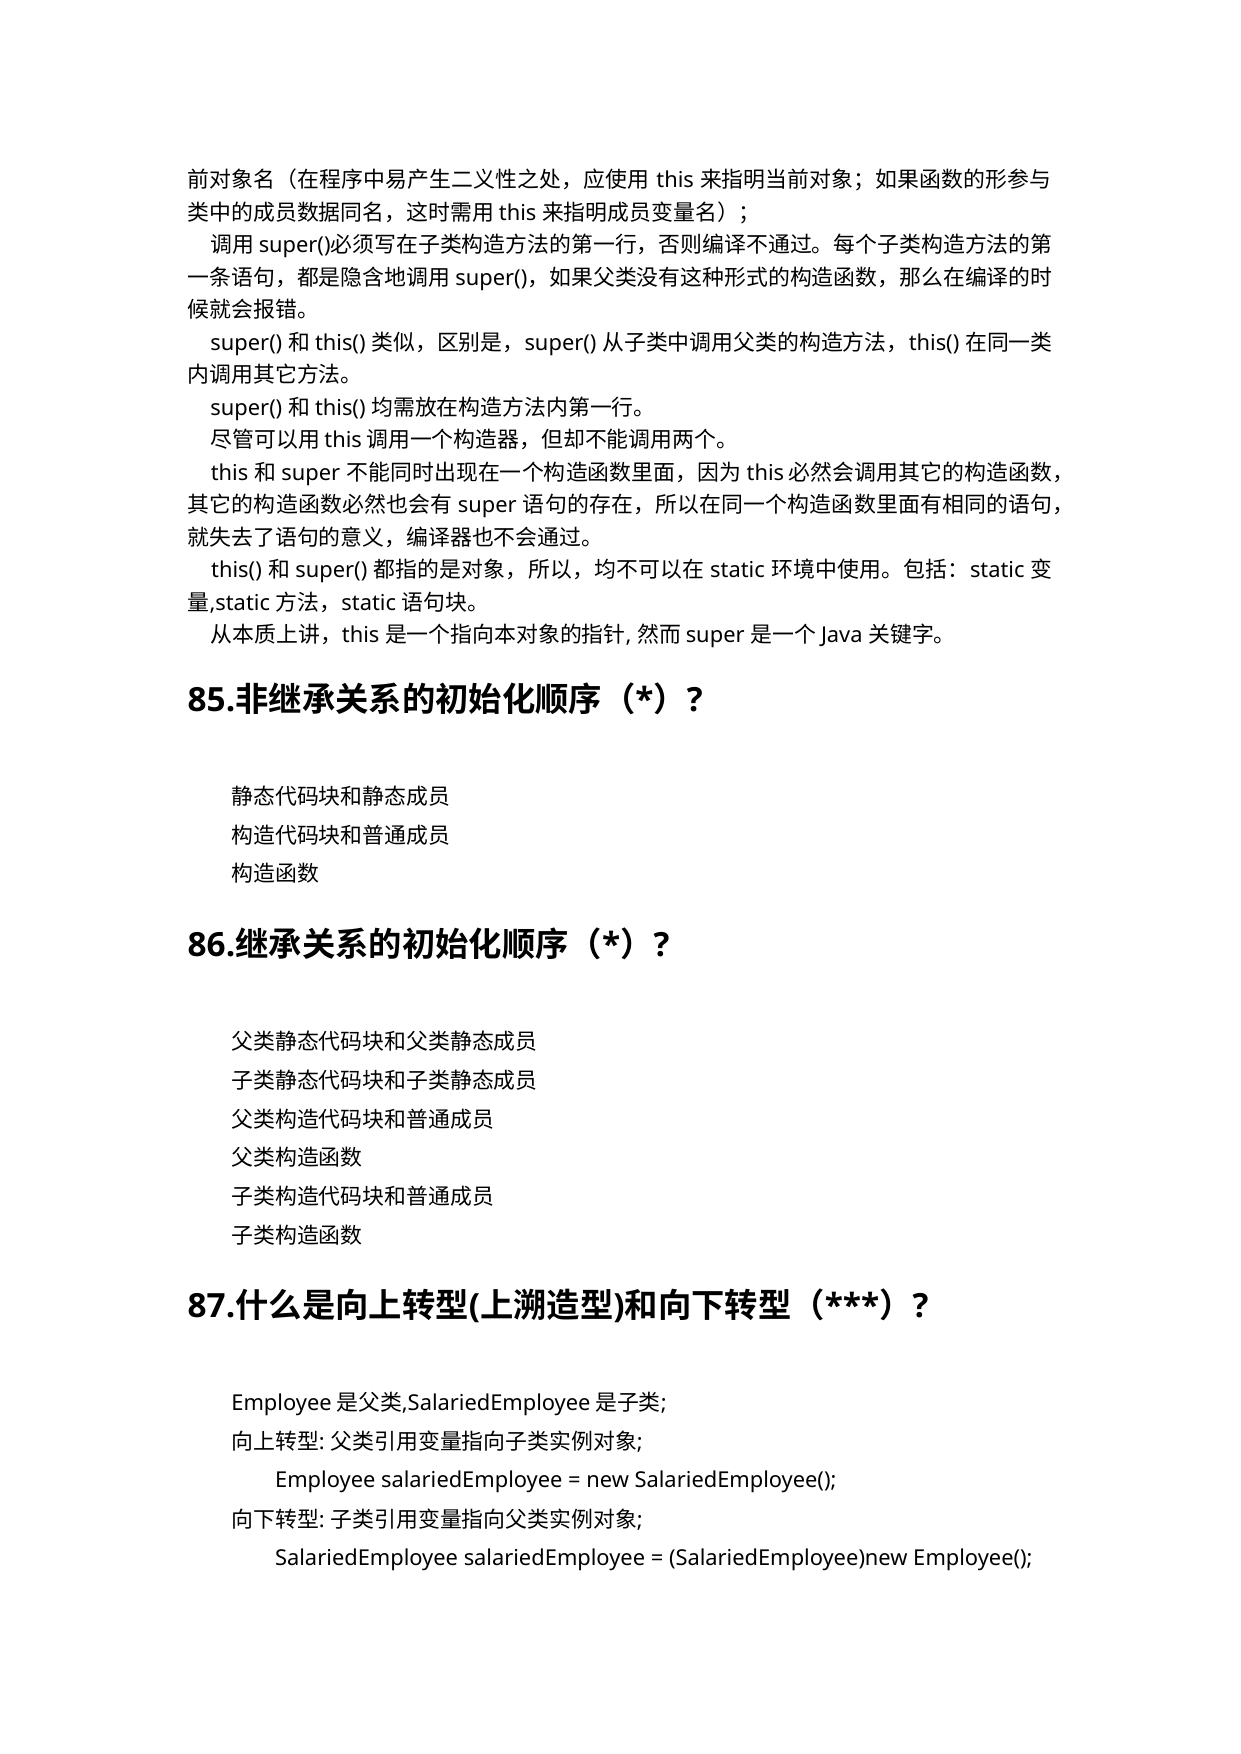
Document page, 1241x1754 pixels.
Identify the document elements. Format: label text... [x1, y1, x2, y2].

list 静态代码块和静态成员 [187, 778, 1053, 811]
list 子类构造函数 [187, 1217, 1053, 1250]
list Employee是父类,SalariedEmployee是子类; [187, 1385, 1053, 1418]
list 父类静态代码块和父类静态成员 [187, 1024, 1053, 1056]
subtitle 什么是向上转型(上溯造型)和向下转型（***）? [187, 1271, 1053, 1336]
list 子类构造代码块和普通成员 [187, 1179, 1053, 1211]
text this 和 super 不能同时出现在一个构造函数里面，因为this必然会调用其它的构造函数，其它的构造函数必然也会有 super 语句的存在，所以在同一个构造函数里面有相同的语句，就失去了语句的意义，编译器也不会通过。 [187, 454, 1053, 552]
list 向下转型: 子类引用变量指向父类实例对象; [187, 1501, 1053, 1534]
list 父类构造函数 [187, 1140, 1053, 1172]
list SalariedEmployee salariedEmployee = (SalariedEmployee)new Employee(); [187, 1540, 1053, 1573]
subtitle 继承关系的初始化顺序（*）? [187, 909, 1053, 974]
list 父类构造代码块和普通成员 [187, 1101, 1053, 1134]
list Employee salariedEmployee = new SalariedEmployee(); [187, 1463, 1053, 1495]
list 构造代码块和普通成员 [187, 817, 1053, 850]
text 尽管可以用this调用一个构造器，但却不能调用两个。 [187, 422, 1053, 454]
text this() 和 super() 都指的是对象，所以，均不可以在 static 环境中使用。包括：static 变量,static 方法，static 语句块。 [187, 552, 1053, 617]
text super() 和 this() 均需放在构造方法内第一行。 [187, 389, 1053, 422]
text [187, 162, 1053, 227]
list 子类静态代码块和子类静态成员 [187, 1062, 1053, 1095]
text 从本质上讲，this 是一个指向本对象的指针, 然而 super 是一个 Java 关键字。 [187, 617, 1053, 649]
subtitle 非继承关系的初始化顺序（*）? [187, 664, 1053, 729]
text 调用super()必须写在子类构造方法的第一行，否则编译不通过。每个子类构造方法的第一条语句，都是隐含地调用 super()，如果父类没有这种形式的构造函数，那么在编译的时候就会报错。 [187, 227, 1053, 324]
list 构造函数 [187, 856, 1053, 888]
text super() 和 this() 类似，区别是，super() 从子类中调用父类的构造方法，this() 在同一类内调用其它方法。 [187, 324, 1053, 389]
list 向上转型: 父类引用变量指向子类实例对象; [187, 1424, 1053, 1456]
